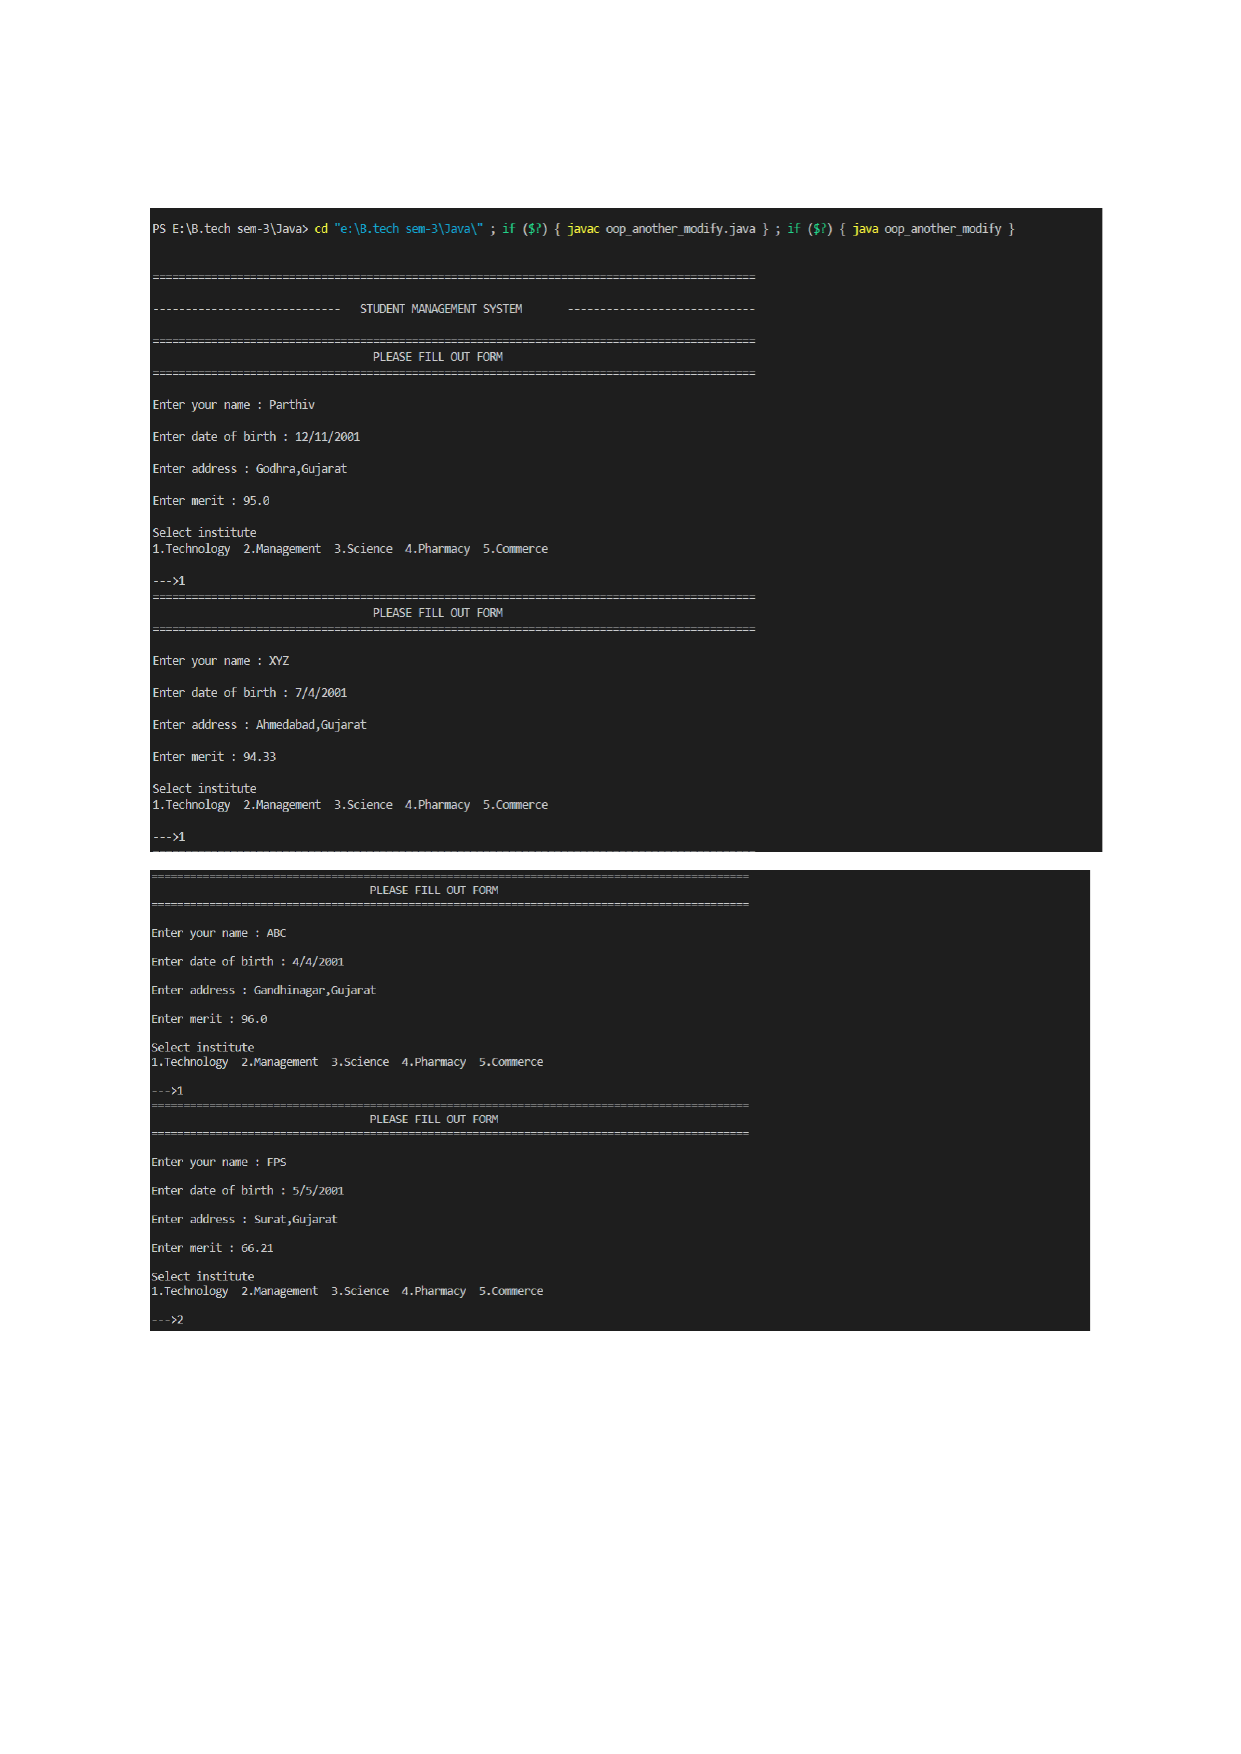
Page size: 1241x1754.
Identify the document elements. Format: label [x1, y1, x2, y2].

picture [150, 870, 1091, 1331]
picture [150, 208, 1103, 852]
